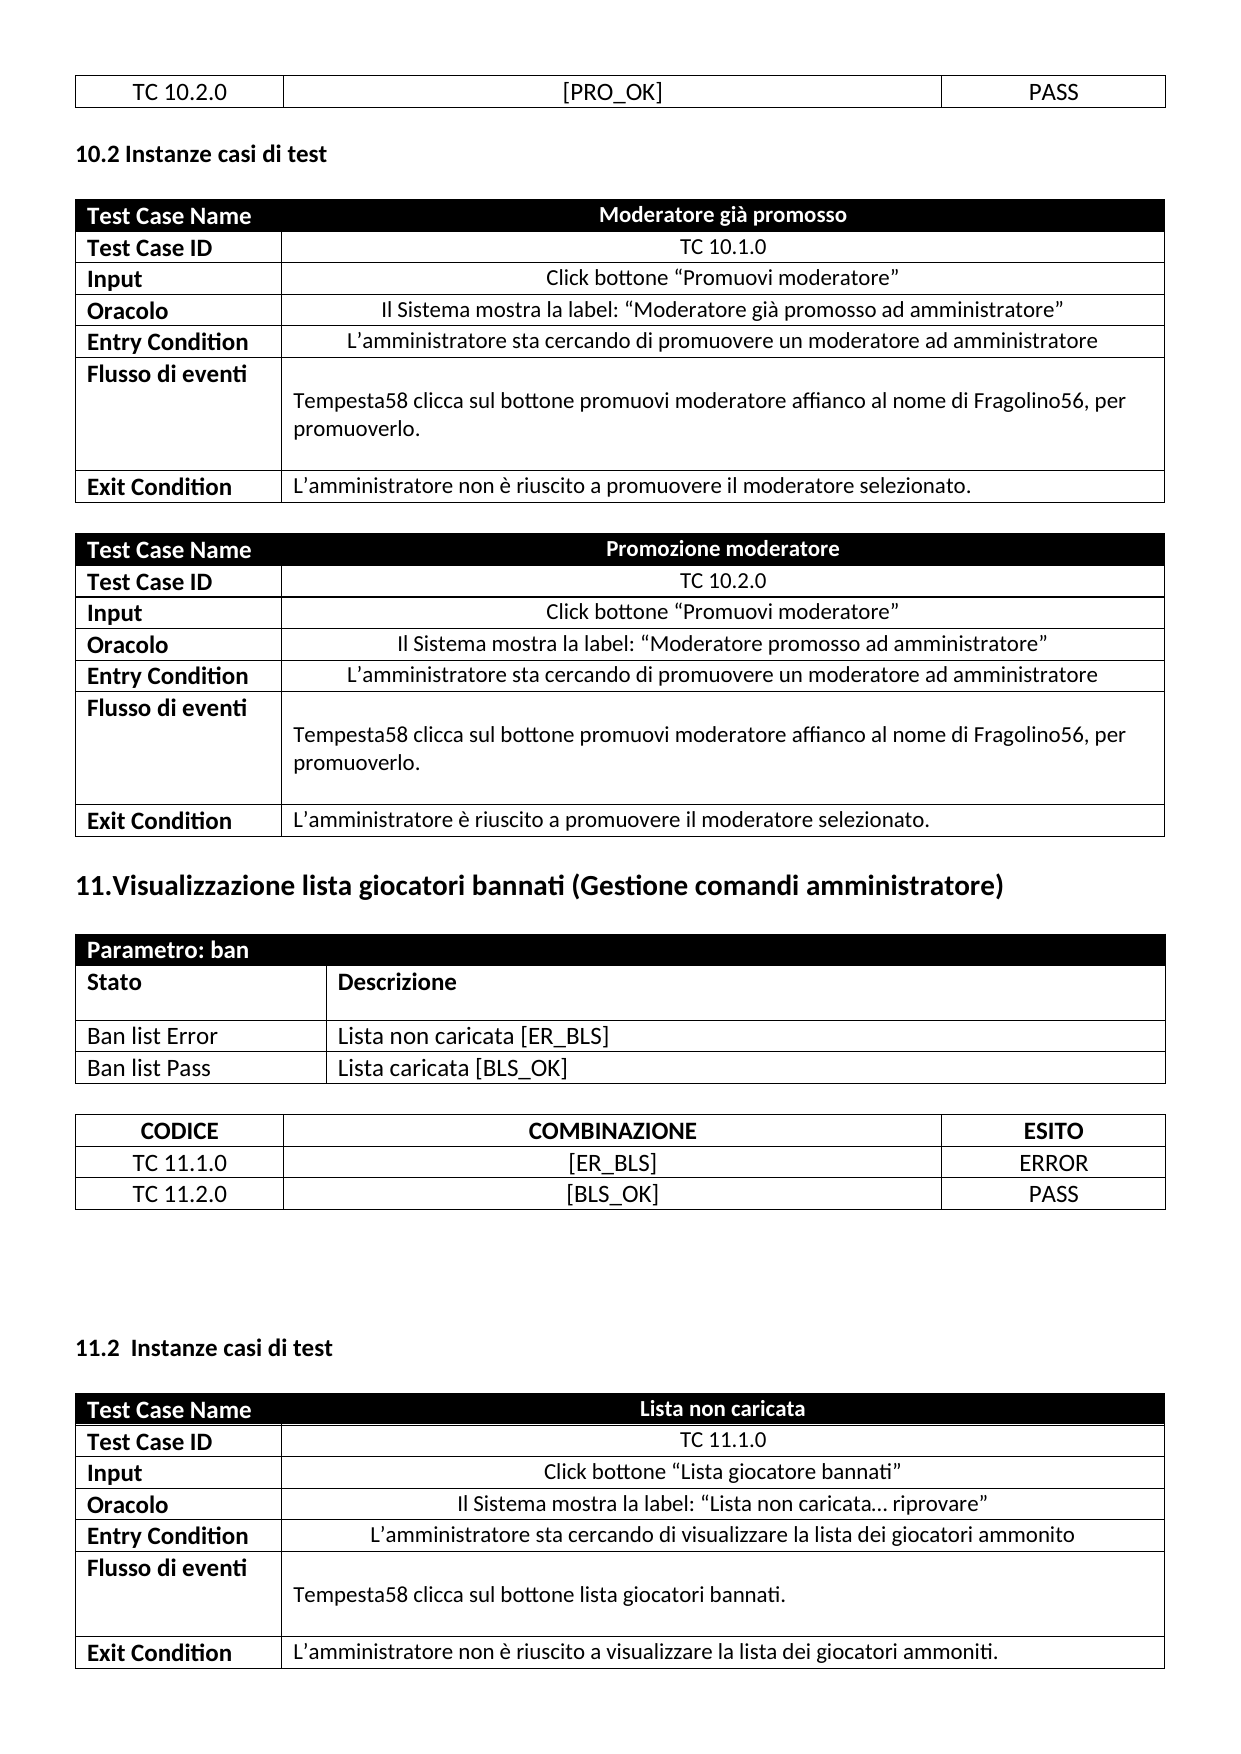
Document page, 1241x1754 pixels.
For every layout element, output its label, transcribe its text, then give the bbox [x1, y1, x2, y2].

table_cell L’amministratore non è riuscito a visualizzare la lista dei giocatori ammoniti. [282, 1637, 1164, 1667]
table_header [327, 935, 1165, 965]
table_cell Exit Condition [76, 805, 281, 836]
table_cell Test Case ID [76, 232, 281, 262]
table_cell TC 11.1.0 [76, 1147, 283, 1177]
table_cell Tempesta58 clicca sul bottone promuovi moderatore affianco al nome di Fragolino56, per promuoverlo. [282, 692, 1164, 804]
table_cell PASS [942, 1178, 1165, 1209]
table_header CODICE [76, 1115, 283, 1146]
table_header Test Case Name [76, 1394, 281, 1424]
table_cell TC 10.1.0 [282, 232, 1164, 262]
table_header COMBINAZIONE [284, 1115, 941, 1146]
table_header Parametro: ban [76, 935, 326, 965]
table_cell Il Sistema mostra la label: “Moderatore già promosso ad amministratore” [282, 295, 1164, 325]
table_cell Flusso di eventi [76, 358, 281, 470]
table_header Moderatore già promosso [282, 200, 1164, 231]
table_cell Input [76, 263, 281, 294]
table_header Test Case Name [76, 200, 281, 231]
table_header ESITO [942, 1115, 1165, 1146]
table_cell TC 11.2.0 [76, 1178, 283, 1209]
table_cell Flusso di eventi [76, 692, 281, 804]
table_cell Input [76, 598, 281, 628]
table_cell Entry Condition [76, 661, 281, 691]
table_cell Stato [76, 966, 326, 1019]
table_cell Ban list Pass [76, 1052, 326, 1083]
table_cell Click bottone “Promuovi moderatore” [282, 263, 1164, 294]
table_header Promozione moderatore [282, 534, 1164, 565]
table_cell L’amministratore non è riuscito a promuovere il moderatore selezionato. [282, 471, 1164, 502]
table_cell Il Sistema mostra la label: “Lista non caricata… riprovare” [282, 1489, 1164, 1519]
table_cell TC 10.2.0 [76, 76, 283, 107]
table_header Lista non caricata [282, 1394, 1164, 1424]
table_cell [PRO_OK] [284, 76, 941, 107]
table_cell Tempesta58 clicca sul bottone lista giocatori bannati. [282, 1552, 1164, 1636]
table_cell L’amministratore sta cercando di visualizzare la lista dei giocatori ammonito [282, 1520, 1164, 1551]
table_cell Entry Condition [76, 326, 281, 357]
table_cell Test Case ID [76, 566, 281, 596]
table_cell Input [76, 1457, 281, 1488]
table_cell L’amministratore è riuscito a promuovere il moderatore selezionato. [282, 805, 1164, 836]
table_cell PASS [942, 76, 1165, 107]
list Visualizzazione lista giocatori bannati (Gestione comandi amministratore) [75, 867, 1165, 903]
table_cell Il Sistema mostra la label: “Moderatore promosso ad amministratore” [282, 629, 1164, 659]
table_cell Tempesta58 clicca sul bottone promuovi moderatore affianco al nome di Fragolino56, per promuoverlo. [282, 358, 1164, 470]
table_cell Oracolo [76, 1489, 281, 1519]
table_cell Lista non caricata [ER_BLS] [327, 1021, 1165, 1051]
table_cell Ban list Error [76, 1021, 326, 1051]
table_cell Flusso di eventi [76, 1552, 281, 1636]
table_cell Entry Condition [76, 1520, 281, 1551]
table_cell TC 10.2.0 [282, 566, 1164, 596]
table_cell TC 11.1.0 [282, 1426, 1164, 1456]
table_cell Click bottone “Promuovi moderatore” [282, 598, 1164, 628]
table_cell L’amministratore sta cercando di promuovere un moderatore ad amministratore [282, 661, 1164, 691]
table_header Test Case Name [76, 534, 281, 565]
table_cell [ER_BLS] [284, 1147, 941, 1177]
table_cell Lista caricata [BLS_OK] [327, 1052, 1165, 1083]
list Instanze casi di test [75, 138, 1165, 169]
table_cell Click bottone “Lista giocatore bannati” [282, 1457, 1164, 1488]
table_cell L’amministratore sta cercando di promuovere un moderatore ad amministratore [282, 326, 1164, 357]
table_cell Exit Condition [76, 471, 281, 502]
table_cell ERROR [942, 1147, 1165, 1177]
table_cell Test Case ID [76, 1426, 281, 1456]
table_cell [BLS_OK] [284, 1178, 941, 1209]
table_cell Oracolo [76, 629, 281, 659]
table_cell Oracolo [76, 295, 281, 325]
list Instanze casi di test [75, 1332, 1165, 1362]
table_cell Exit Condition [76, 1637, 281, 1667]
table_cell Descrizione [327, 966, 1165, 1019]
